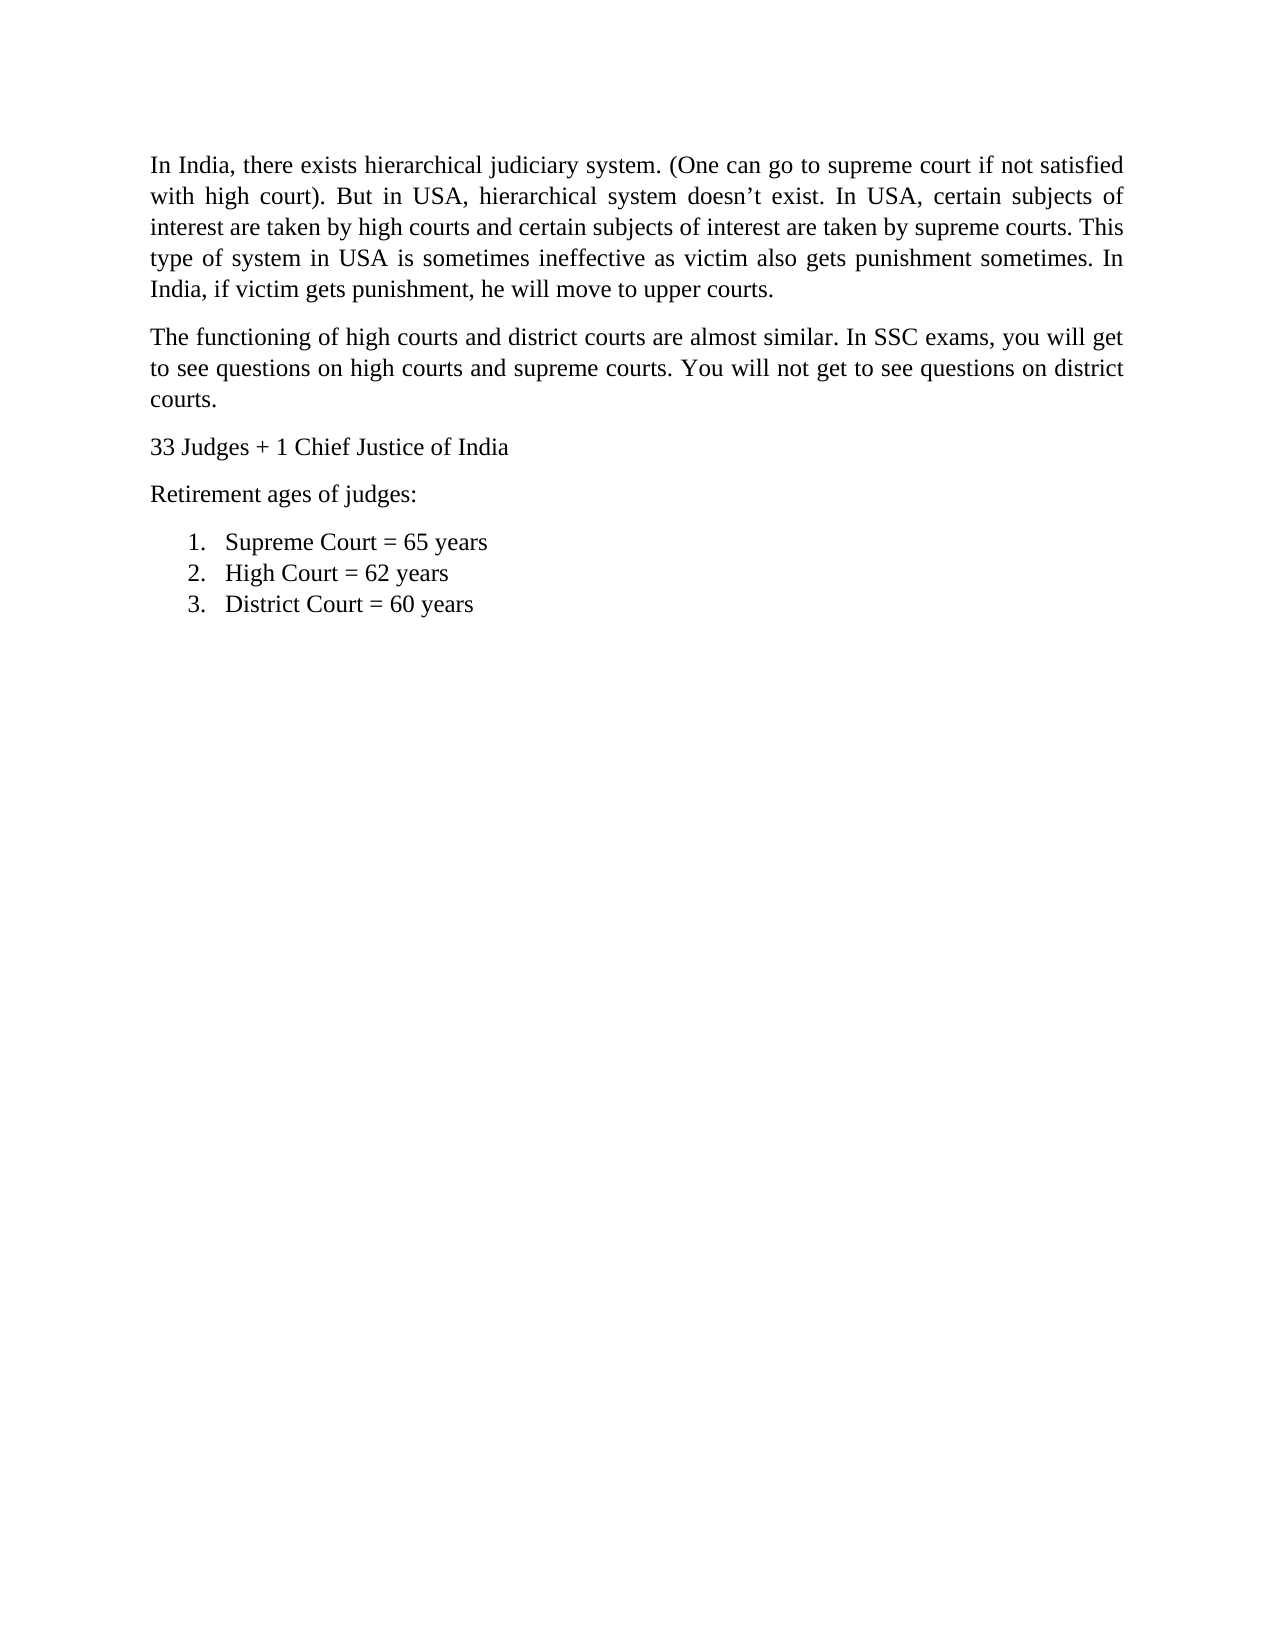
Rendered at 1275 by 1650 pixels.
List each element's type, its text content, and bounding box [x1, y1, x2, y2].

text 33 Judges + 1 Chief Justice of India [150, 432, 1125, 460]
text The functioning of high courts and district courts are almost similar. In SSC exams, you will get to see questions on high courts and supreme courts. You will not get to see questions on district courts. [150, 322, 1125, 413]
list Supreme Court = 65 years [187, 527, 1125, 556]
text Retirement ages of judges: [150, 479, 1125, 508]
list High Court = 62 years [187, 558, 1125, 587]
list District Court = 60 years [187, 589, 1125, 618]
text In India, there exists hierarchical judiciary system. (One can go to supreme court if not satisfied with high court). But in USA, hierarchical system doesn’t exist. In USA, certain subjects of interest are taken by high courts and certain subjects of interest are taken by supreme courts. This type of system in USA is sometimes ineffective as victim also gets punishment sometimes. In India, if victim gets punishment, he will move to upper courts. [150, 150, 1125, 303]
